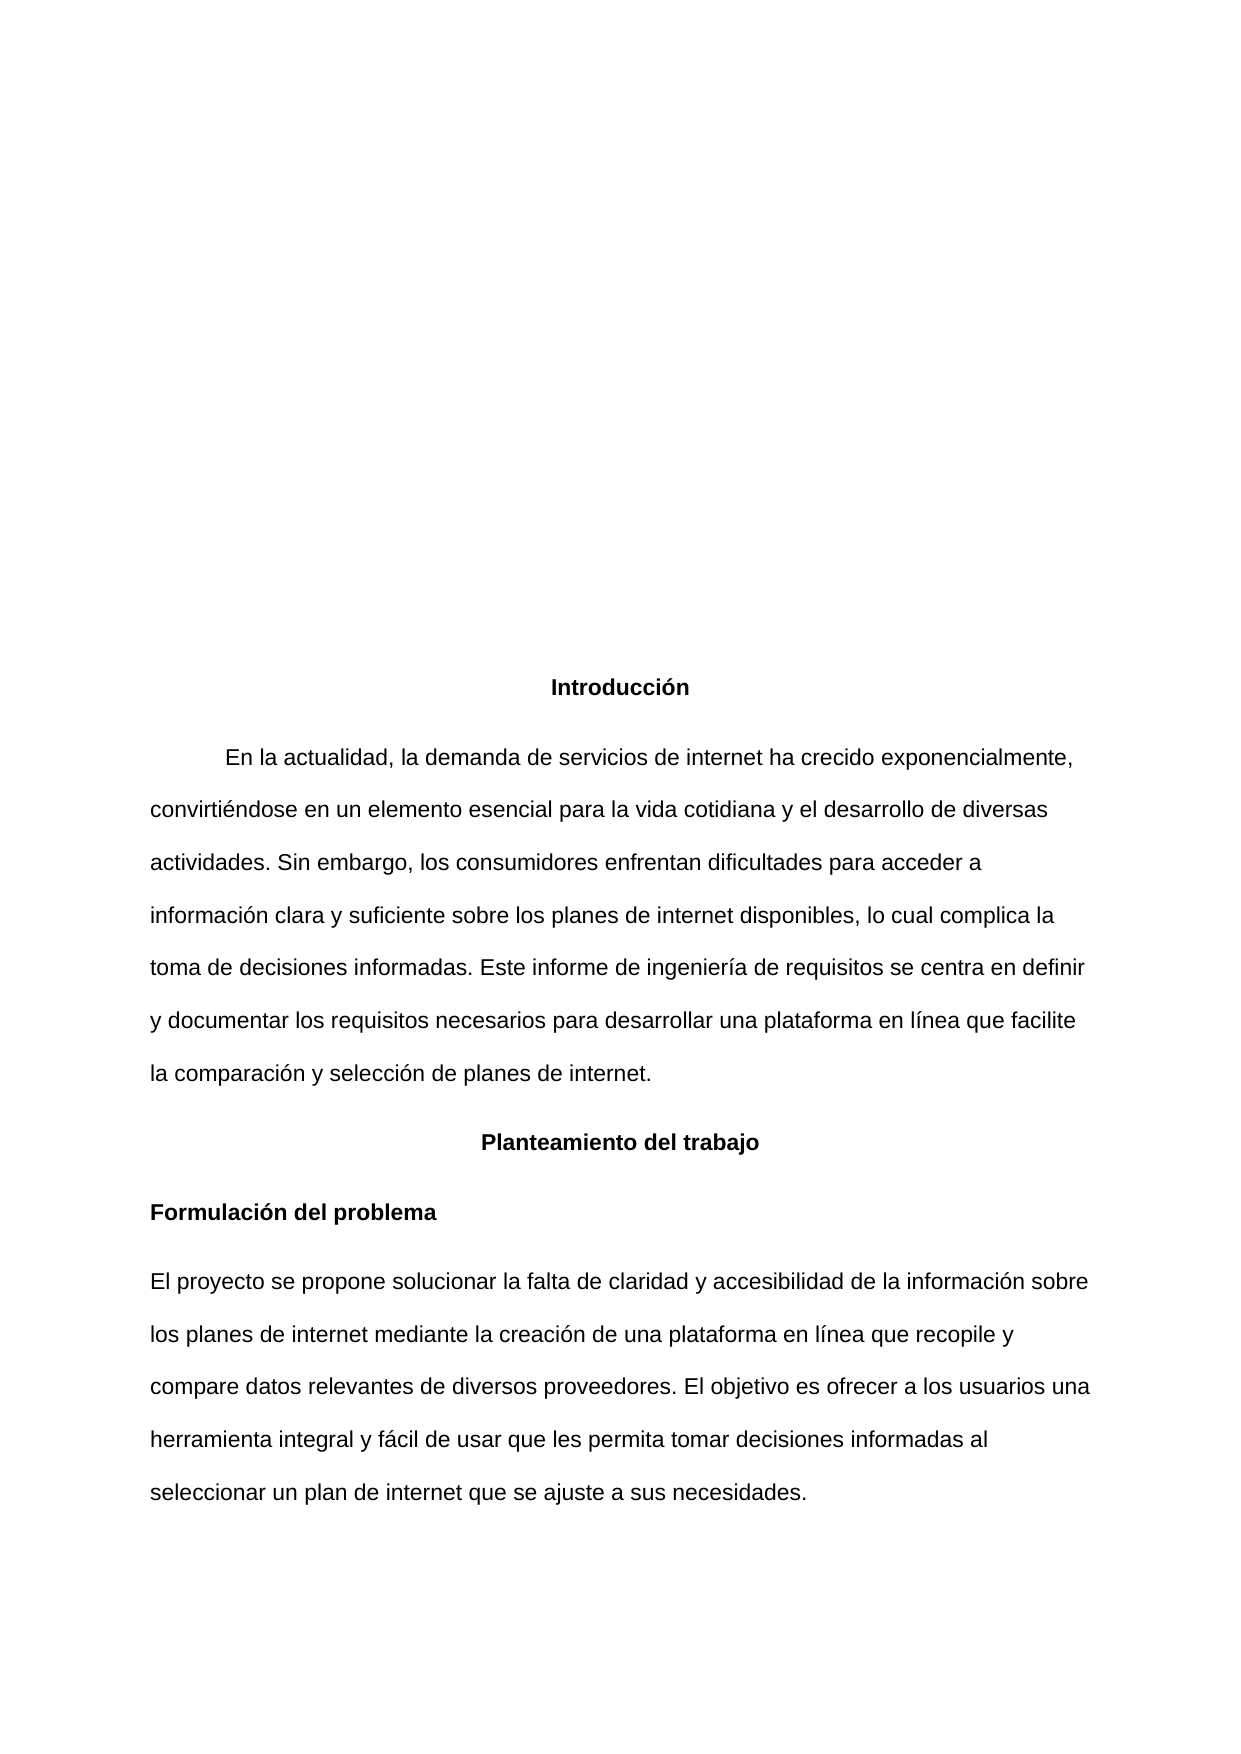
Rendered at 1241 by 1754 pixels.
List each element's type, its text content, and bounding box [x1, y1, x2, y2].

subtitle Formulación del problema [150, 1198, 1090, 1225]
subtitle Introducción [150, 674, 1090, 701]
text En la actualidad, la demanda de servicios de internet ha crecido exponencialmente, convirtiéndose en un elemento esencial para la vida cotidiana y el desarrollo de diversas actividades. Sin embargo, los consumidores enfrentan dificultades para acceder a información clara y suficiente sobre los planes de internet disponibles, lo cual complica la toma de decisiones informadas. Este informe de ingeniería de requisitos se centra en definir y documentar los requisitos necesarios para desarrollar una plataforma en línea que facilite la comparación y selección de planes de internet. [150, 743, 1090, 1086]
subtitle Planteamiento del trabajo [150, 1129, 1090, 1156]
text El proyecto se propone solucionar la falta de claridad y accesibilidad de la información sobre los planes de internet mediante la creación de una plataforma en línea que recopile y compare datos relevantes de diversos proveedores. El objetivo es ofrecer a los usuarios una herramienta integral y fácil de usar que les permita tomar decisiones informadas al seleccionar un plan de internet que se ajuste a sus necesidades. [150, 1268, 1090, 1505]
